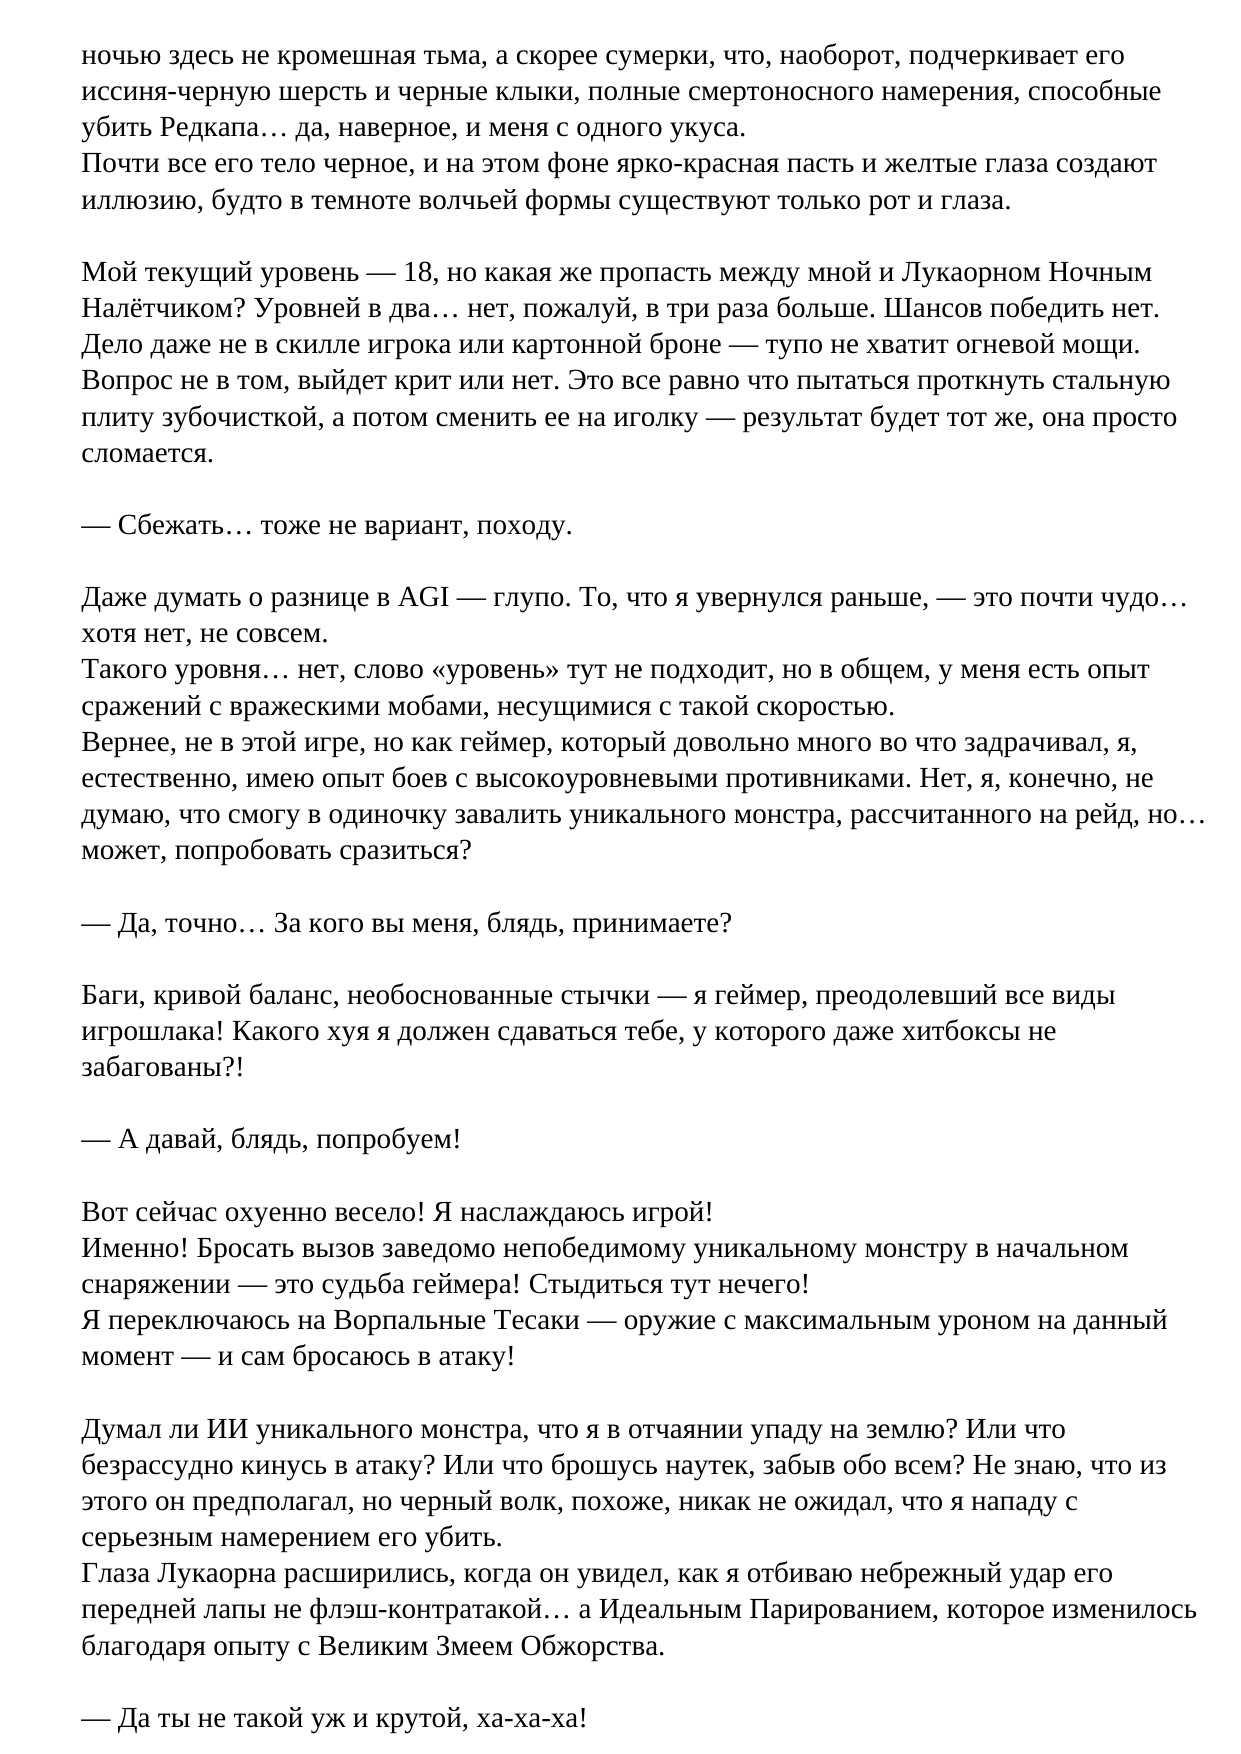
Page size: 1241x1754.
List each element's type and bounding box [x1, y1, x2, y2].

text [81, 37, 1215, 1733]
